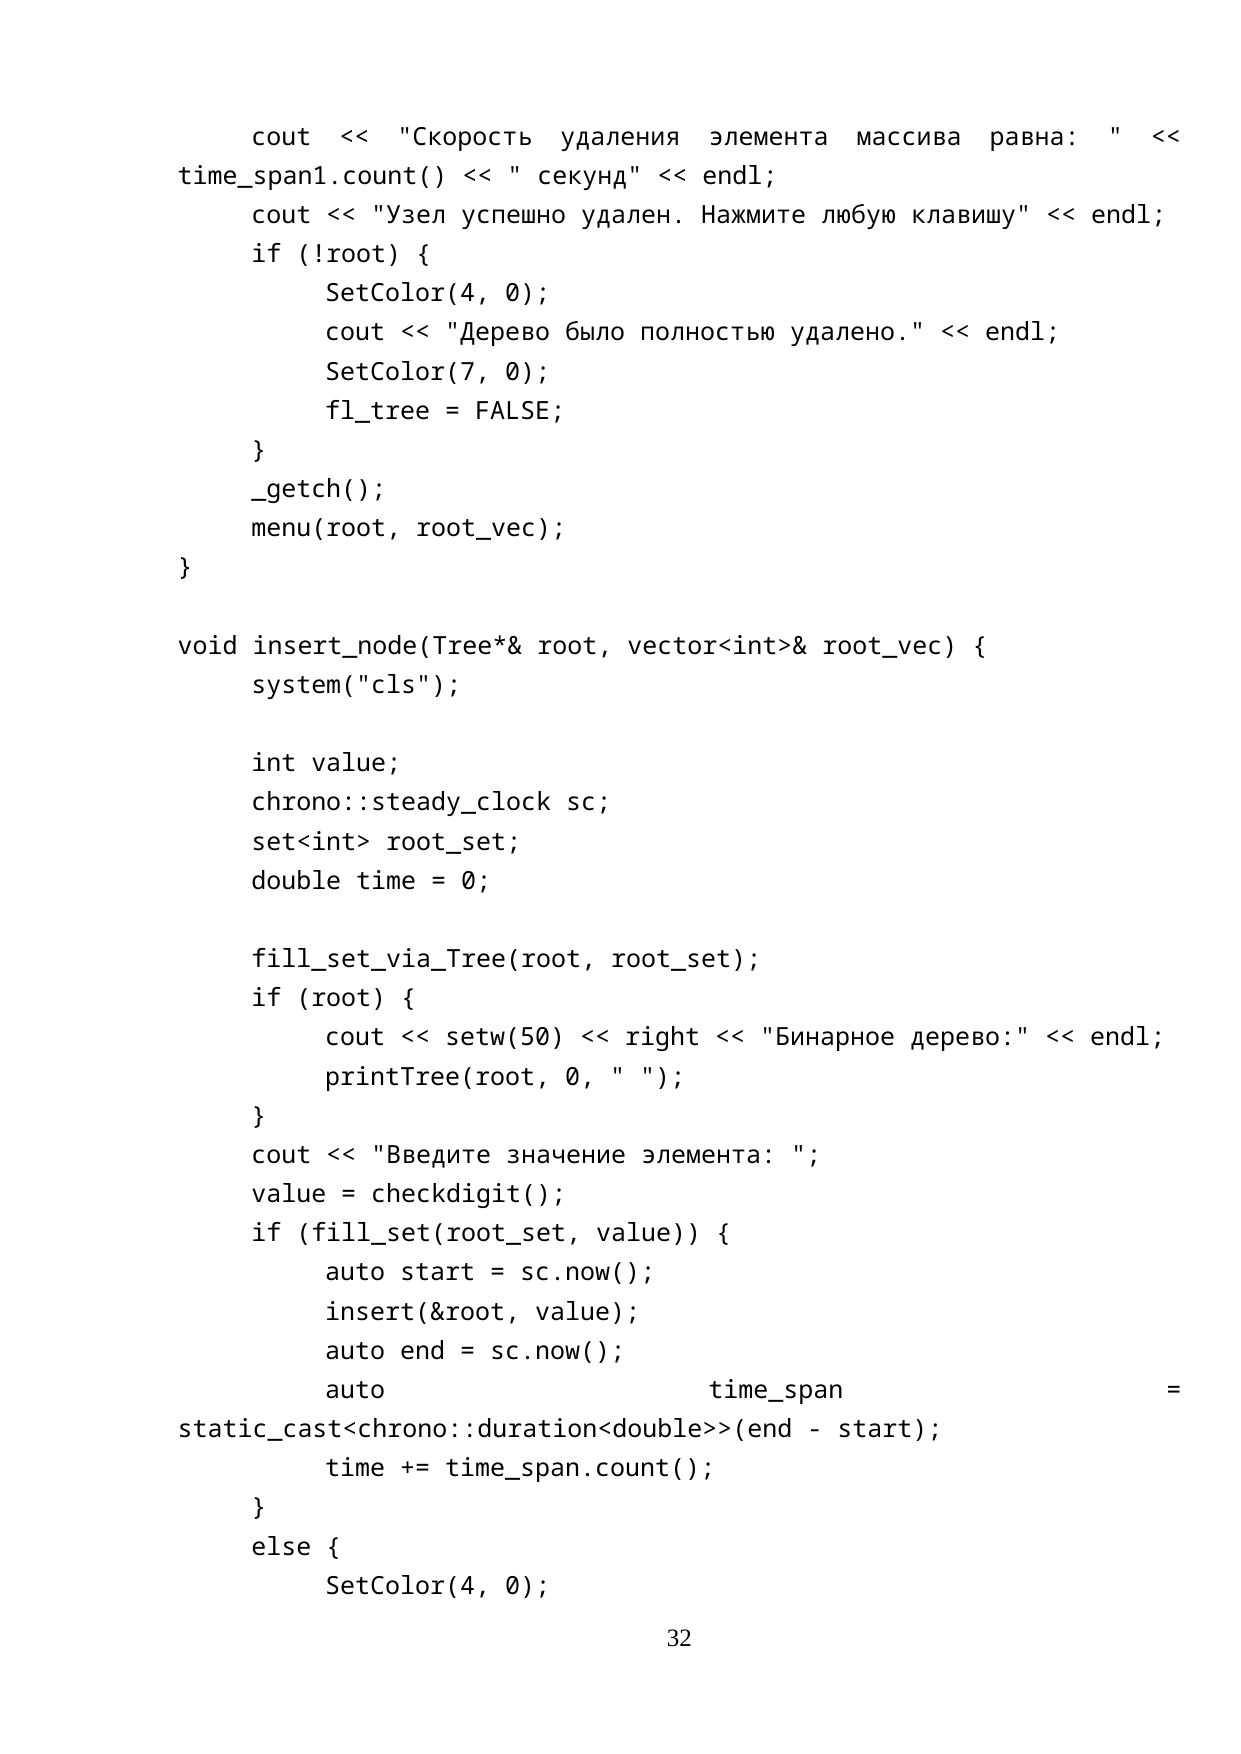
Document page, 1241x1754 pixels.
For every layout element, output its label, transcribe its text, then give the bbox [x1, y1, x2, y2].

text int value; [177, 745, 1181, 779]
text void insert_node(Tree*& root, vector<int>& root_vec) { [177, 627, 1181, 661]
text SetColor(4, 0); [177, 275, 1181, 309]
text if (root) { [177, 980, 1181, 1014]
text cout << "Дерево было полностью удалено." << endl; [177, 314, 1181, 348]
text set<int> root_set; [177, 823, 1181, 857]
text } [177, 1489, 1181, 1523]
text auto start = sc.now(); [177, 1254, 1181, 1288]
text printTree(root, 0, " "); [177, 1058, 1181, 1092]
text time += time_span.count(); [177, 1450, 1181, 1484]
text else { [177, 1528, 1181, 1562]
text auto end = sc.now(); [177, 1332, 1181, 1366]
text fl_tree = FALSE; [177, 392, 1181, 426]
text } [177, 549, 1181, 583]
text SetColor(7, 0); [177, 353, 1181, 387]
text fill_set_via_Tree(root, root_set); [177, 941, 1181, 975]
text } [177, 431, 1181, 466]
text cout << "Узел успешно удален. Нажмите любую клавишу" << endl; [177, 196, 1181, 231]
text } [177, 1097, 1181, 1131]
text insert(&root, value); [177, 1293, 1181, 1327]
text SetColor(4, 0); [177, 1567, 1181, 1601]
text cout << "Скорость удаления элемента массива равна: " << time_span1.count() << " секунд" << endl; [177, 118, 1181, 191]
text system("cls"); [177, 666, 1181, 701]
text cout << "Введите значение элемента: "; [177, 1136, 1181, 1171]
text auto time_span = static_cast<chrono::duration<double>>(end - start); [177, 1371, 1181, 1445]
text chrono::steady_clock sc; [177, 784, 1181, 818]
text double time = 0; [177, 862, 1181, 896]
text menu(root, root_vec); [177, 510, 1181, 544]
text if (fill_set(root_set, value)) { [177, 1215, 1181, 1249]
text cout << setw(50) << right << "Бинарное дерево:" << endl; [177, 1019, 1181, 1053]
text if (!root) { [177, 236, 1181, 270]
text value = checkdigit(); [177, 1176, 1181, 1210]
text _getch(); [177, 471, 1181, 505]
